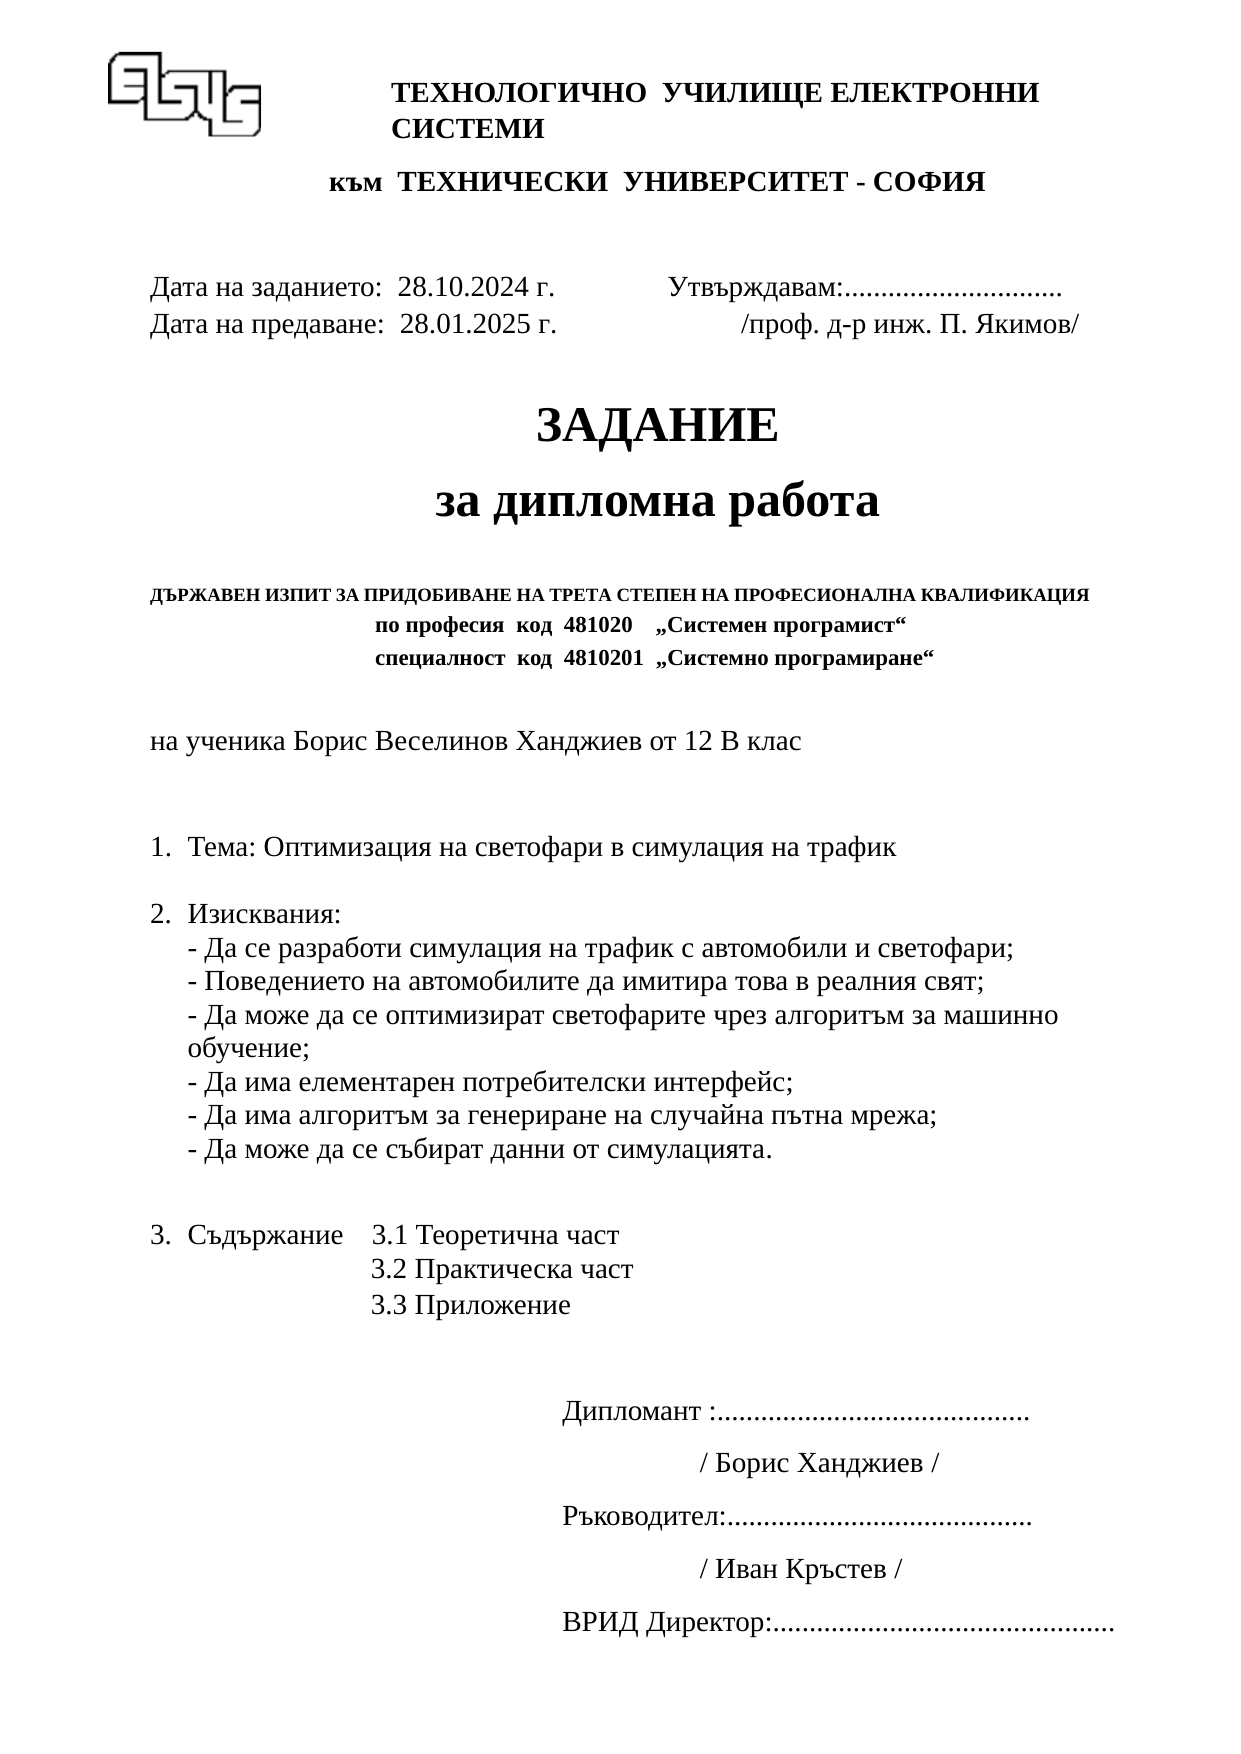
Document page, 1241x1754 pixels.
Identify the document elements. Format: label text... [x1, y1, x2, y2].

text Дата на предаване: 28.01.2025 г. /проф. д-р инж. П. Якимов/ [150, 306, 1165, 339]
list - Да се разработи симулация на трафик с автомобили и светофари; [187, 930, 1165, 963]
text TЕХНОЛОГИЧНО УЧИЛИЩЕ ЕЛЕКТРОННИ СИСТЕМИ [150, 75, 1165, 145]
text ВРИД Директор:............................................... [562, 1604, 1165, 1637]
text ЗАДАНИЕ [150, 395, 1165, 452]
list - Да има елементарен потребителски интерфейс; [187, 1064, 1165, 1097]
text на ученика Борис Веселинов Ханджиев от 12 В клас [150, 723, 1165, 757]
list - Да може да се оптимизират светофарите чрез алгоритъм за машинно обучение; [187, 997, 1165, 1064]
text към ТЕХНИЧЕСКИ УНИВЕРСИТЕТ - СОФИЯ [150, 164, 1165, 197]
text Дата на заданието: 28.10.2024 г. Утвърждавам:.............................. [150, 269, 1165, 303]
list - Да има алгоритъм за генериране на случайна пътна мрежа; [187, 1097, 1165, 1131]
list Съдържание 3.1 Теоретична част [150, 1217, 1165, 1251]
list - Поведението на автомобилите да имитира това в реалния свят; [187, 963, 1165, 997]
text Ръководител:.......................................... [562, 1498, 1165, 1532]
text ДЪРЖАВЕН ИЗПИТ ЗА ПРИДОБИВАНЕ НА ТРЕТА СТЕПЕН НА ПРОФЕСИОНАЛНА КВАЛИФИКАЦИЯ [150, 584, 1165, 605]
list - Да може да се събират данни от симулацията. [187, 1131, 1165, 1164]
text / Борис Ханджиев / [699, 1446, 1165, 1479]
text Дипломант :........................................... [562, 1393, 1165, 1426]
list Практическа част [371, 1251, 1165, 1284]
list Приложение [371, 1287, 1165, 1321]
list Тема: Оптимизация на светофари в симулация на трафик [150, 829, 1165, 863]
text специалност код 4810201 „Системно програмиране“ [375, 644, 1165, 670]
text / Иван Кръстев / [699, 1551, 1165, 1585]
text по професия код 481020 „Системен програмист“ [375, 611, 1165, 638]
text за дипломна работа [150, 469, 1165, 527]
list Изисквания: [150, 896, 1165, 930]
